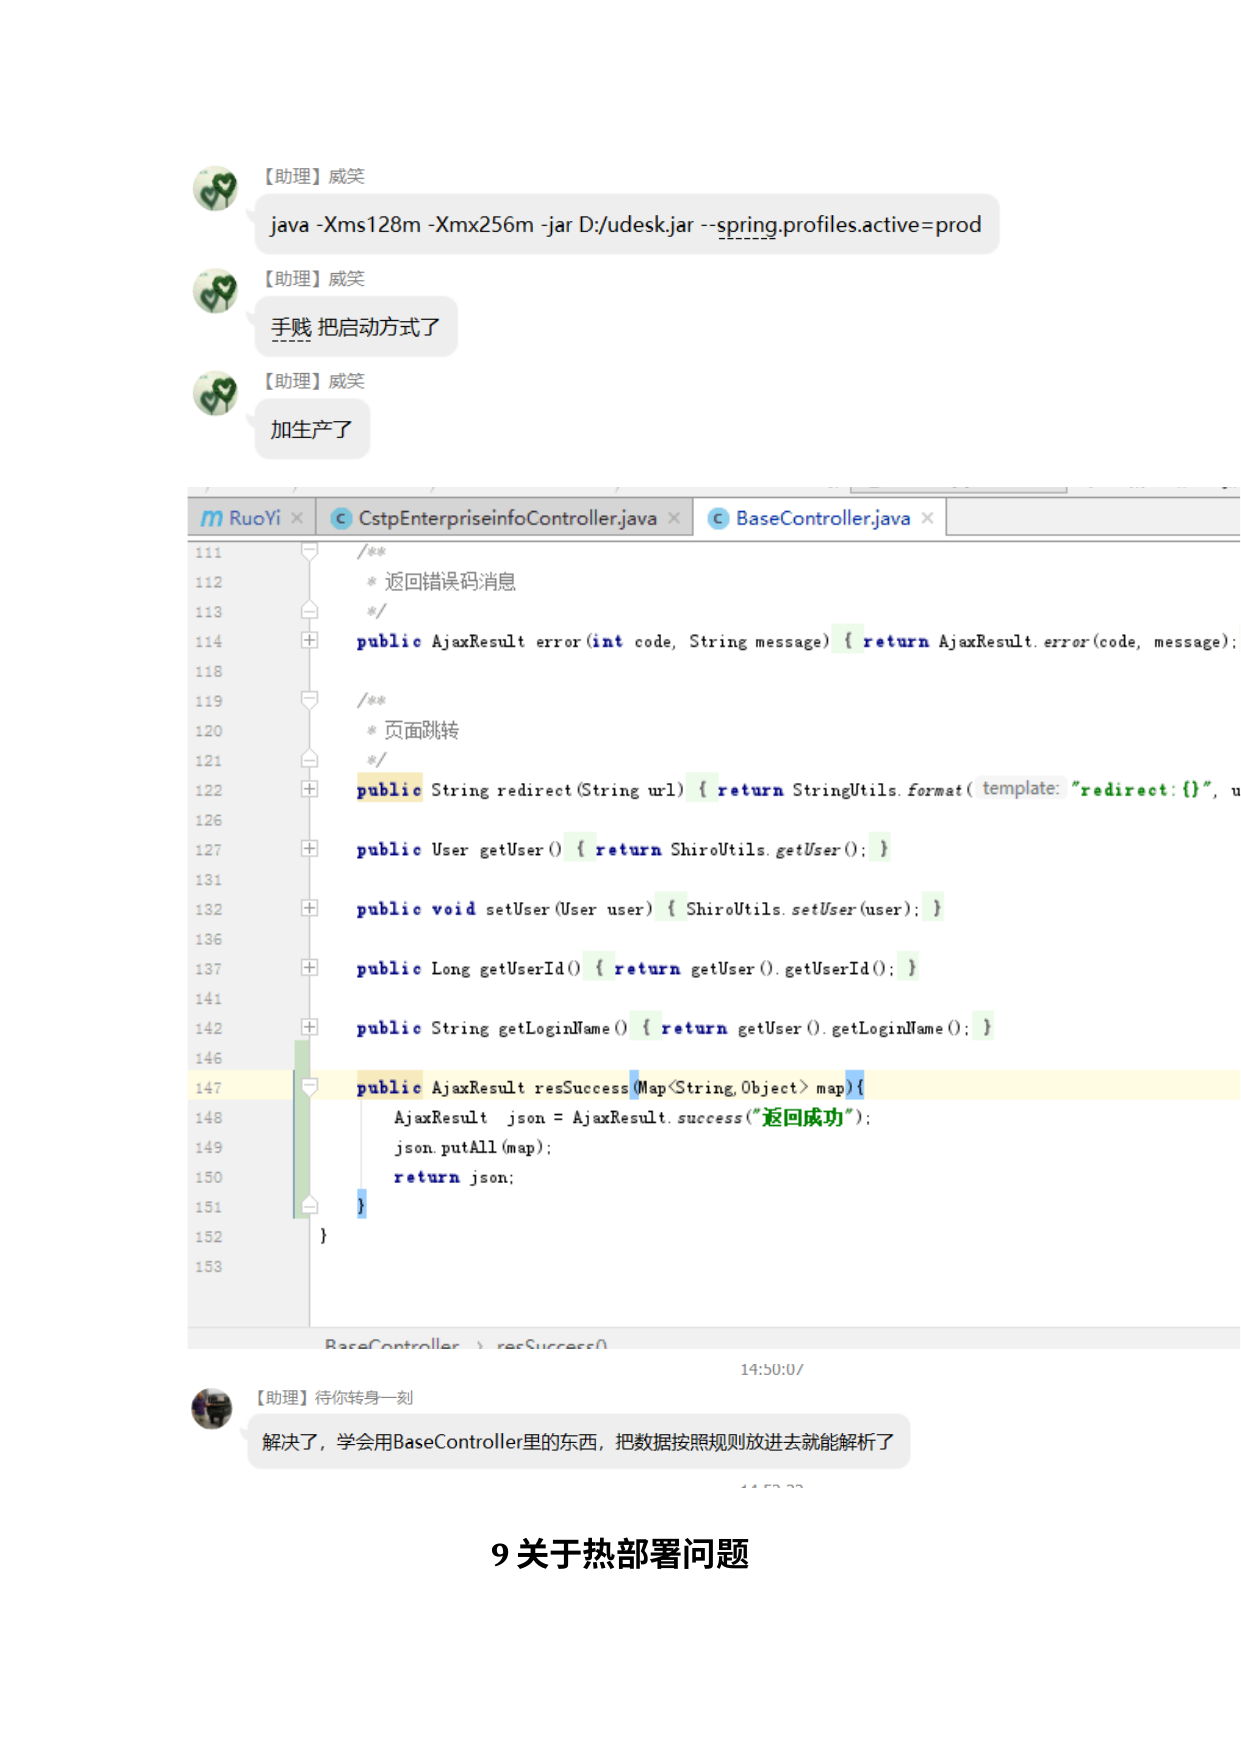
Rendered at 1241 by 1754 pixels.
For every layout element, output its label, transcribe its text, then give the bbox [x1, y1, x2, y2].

picture [187, 1364, 1053, 1488]
picture [187, 487, 1241, 1349]
picture [187, 162, 1053, 473]
title 9关于热部署问题 [187, 1519, 1053, 1584]
